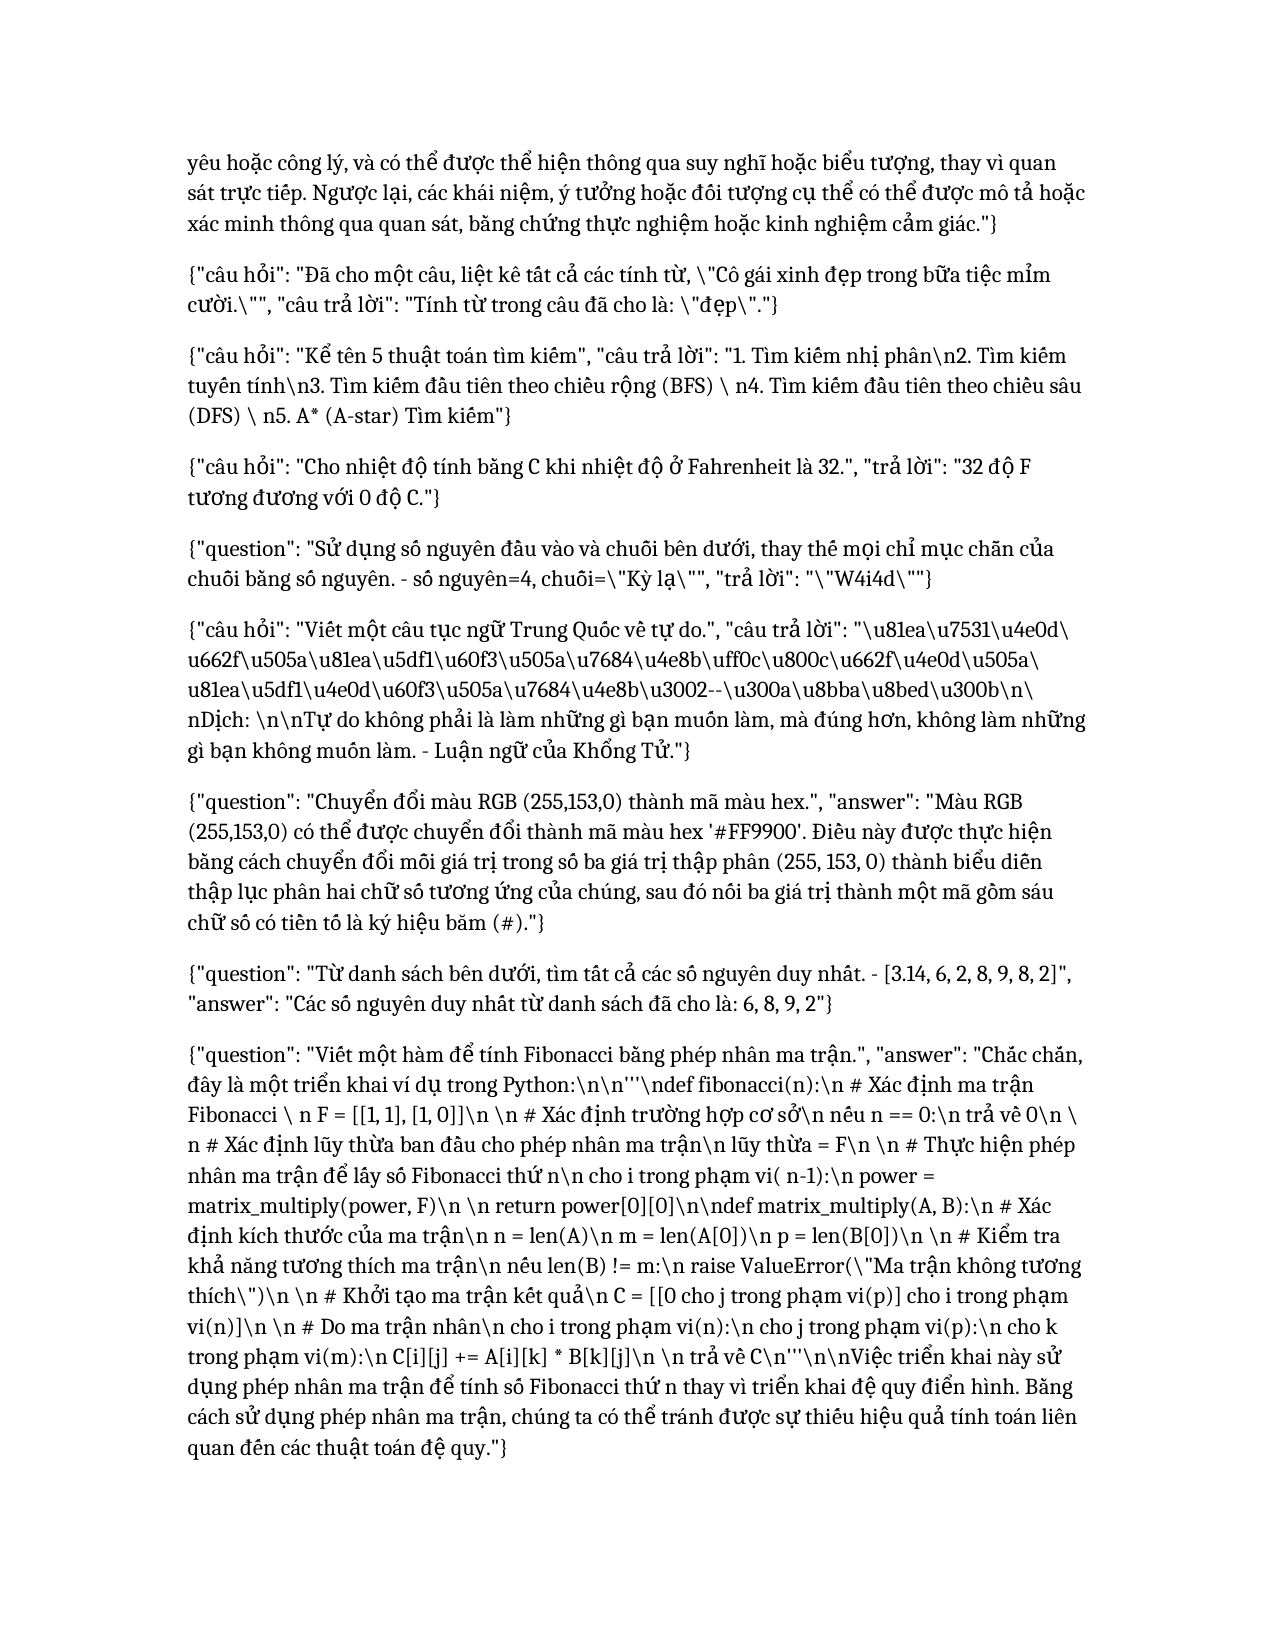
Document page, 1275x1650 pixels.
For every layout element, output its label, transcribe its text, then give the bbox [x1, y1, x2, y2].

text {"câu hỏi": "Cho nhiệt độ tính bằng C khi nhiệt độ ở Fahrenheit là 32.", "trả lời": "32 độ F tương đương với 0 độ C."} [187, 454, 1087, 511]
text {"question": "Chuyển đổi màu RGB (255,153,0) thành mã màu hex.", "answer": "Màu RGB (255,153,0) có thể được chuyển đổi thành mã màu hex '#FF9900'. Điều này được thực hiện bằng cách chuyển đổi mỗi giá trị trong số ba giá trị thập phân (255, 153, 0) thành biểu diễn thập lục phân hai chữ số tương ứng của chúng, sau đó nối ba giá trị thành một mã gồm sáu chữ số có tiền tố là ký hiệu băm (#)."} [187, 788, 1087, 936]
text {"câu hỏi": "Đã cho một câu, liệt kê tất cả các tính từ, \"Cô gái xinh đẹp trong bữa tiệc mỉm cười.\"", "câu trả lời": "Tính từ trong câu đã cho là: \"đẹp\"."} [187, 261, 1087, 318]
text {"question": "Viết một hàm để tính Fibonacci bằng phép nhân ma trận.", "answer": "Chắc chắn, đây là một triển khai ví dụ trong Python:\n\n'''\ndef fibonacci(n):\n # Xác định ma trận Fibonacci \ n F = [[1, 1], [1, 0]]\n \n # Xác định trường hợp cơ sở\n nếu n == 0:\n trả về 0\n \n # Xác định lũy thừa ban đầu cho phép nhân ma trận\n lũy thừa = F\n \n # Thực hiện phép nhân ma trận để lấy số Fibonacci thứ n\n cho i trong phạm vi( n-1):\n power = matrix_multiply(power, F)\n \n return power[0][0]\n\ndef matrix_multiply(A, B):\n # Xác định kích thước của ma trận\n n = len(A)\n m = len(A[0])\n p = len(B[0])\n \n # Kiểm tra khả năng tương thích ma trận\n nếu len(B) != m:\n raise ValueError(\"Ma trận không tương thích\")\n \n # Khởi tạo ma trận kết quả\n C = [[0 cho j trong phạm vi(p)] cho i trong phạm vi(n)]\n \n # Do ma trận nhân\n cho i trong phạm vi(n):\n cho j trong phạm vi(p):\n cho k trong phạm vi(m):\n C[i][j] += A[i][k] * B[k][j]\n \n trả về C\n'''\n\nViệc triển khai này sử dụng phép nhân ma trận để tính số Fibonacci thứ n thay vì triển khai đệ quy điển hình. Bằng cách sử dụng phép nhân ma trận, chúng ta có thể tránh được sự thiếu hiệu quả tính toán liên quan đến các thuật toán đệ quy."} [187, 1042, 1087, 1461]
text {"câu hỏi": "Kể tên 5 thuật toán tìm kiếm", "câu trả lời": "1. Tìm kiếm nhị phân\n2. Tìm kiếm tuyến tính\n3. Tìm kiếm đầu tiên theo chiều rộng (BFS) \ n4. Tìm kiếm đầu tiên theo chiều sâu (DFS) \ n5. A* (A-star) Tìm kiếm"} [187, 343, 1087, 429]
text {"question": "Sử dụng số nguyên đầu vào và chuỗi bên dưới, thay thế mọi chỉ mục chẵn của chuỗi bằng số nguyên. - số nguyên=4, chuỗi=\"Kỳ lạ\"", "trả lời": "\"W4i4d\""} [187, 535, 1087, 592]
text {"question": "Từ danh sách bên dưới, tìm tất cả các số nguyên duy nhất. - [3.14, 6, 2, 8, 9, 8, 2]", "answer": "Các số nguyên duy nhất từ danh sách đã cho là: 6, 8, 9, 2"} [187, 960, 1087, 1017]
text {"câu hỏi": "Viết một câu tục ngữ Trung Quốc về tự do.", "câu trả lời": "\u81ea\u7531\u4e0d\u662f\u505a\u81ea\u5df1\u60f3\u505a\u7684\u4e8b\uff0c\u800c\u662f\u4e0d\u505a\u81ea\u5df1\u4e0d\u60f3\u505a\u7684\u4e8b\u3002--\u300a\u8bba\u8bed\u300b\n\nDịch: \n\nTự do không phải là làm những gì bạn muốn làm, mà đúng hơn, không làm những gì bạn không muốn làm. - Luận ngữ của Khổng Tử."} [187, 617, 1087, 764]
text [187, 150, 1087, 237]
